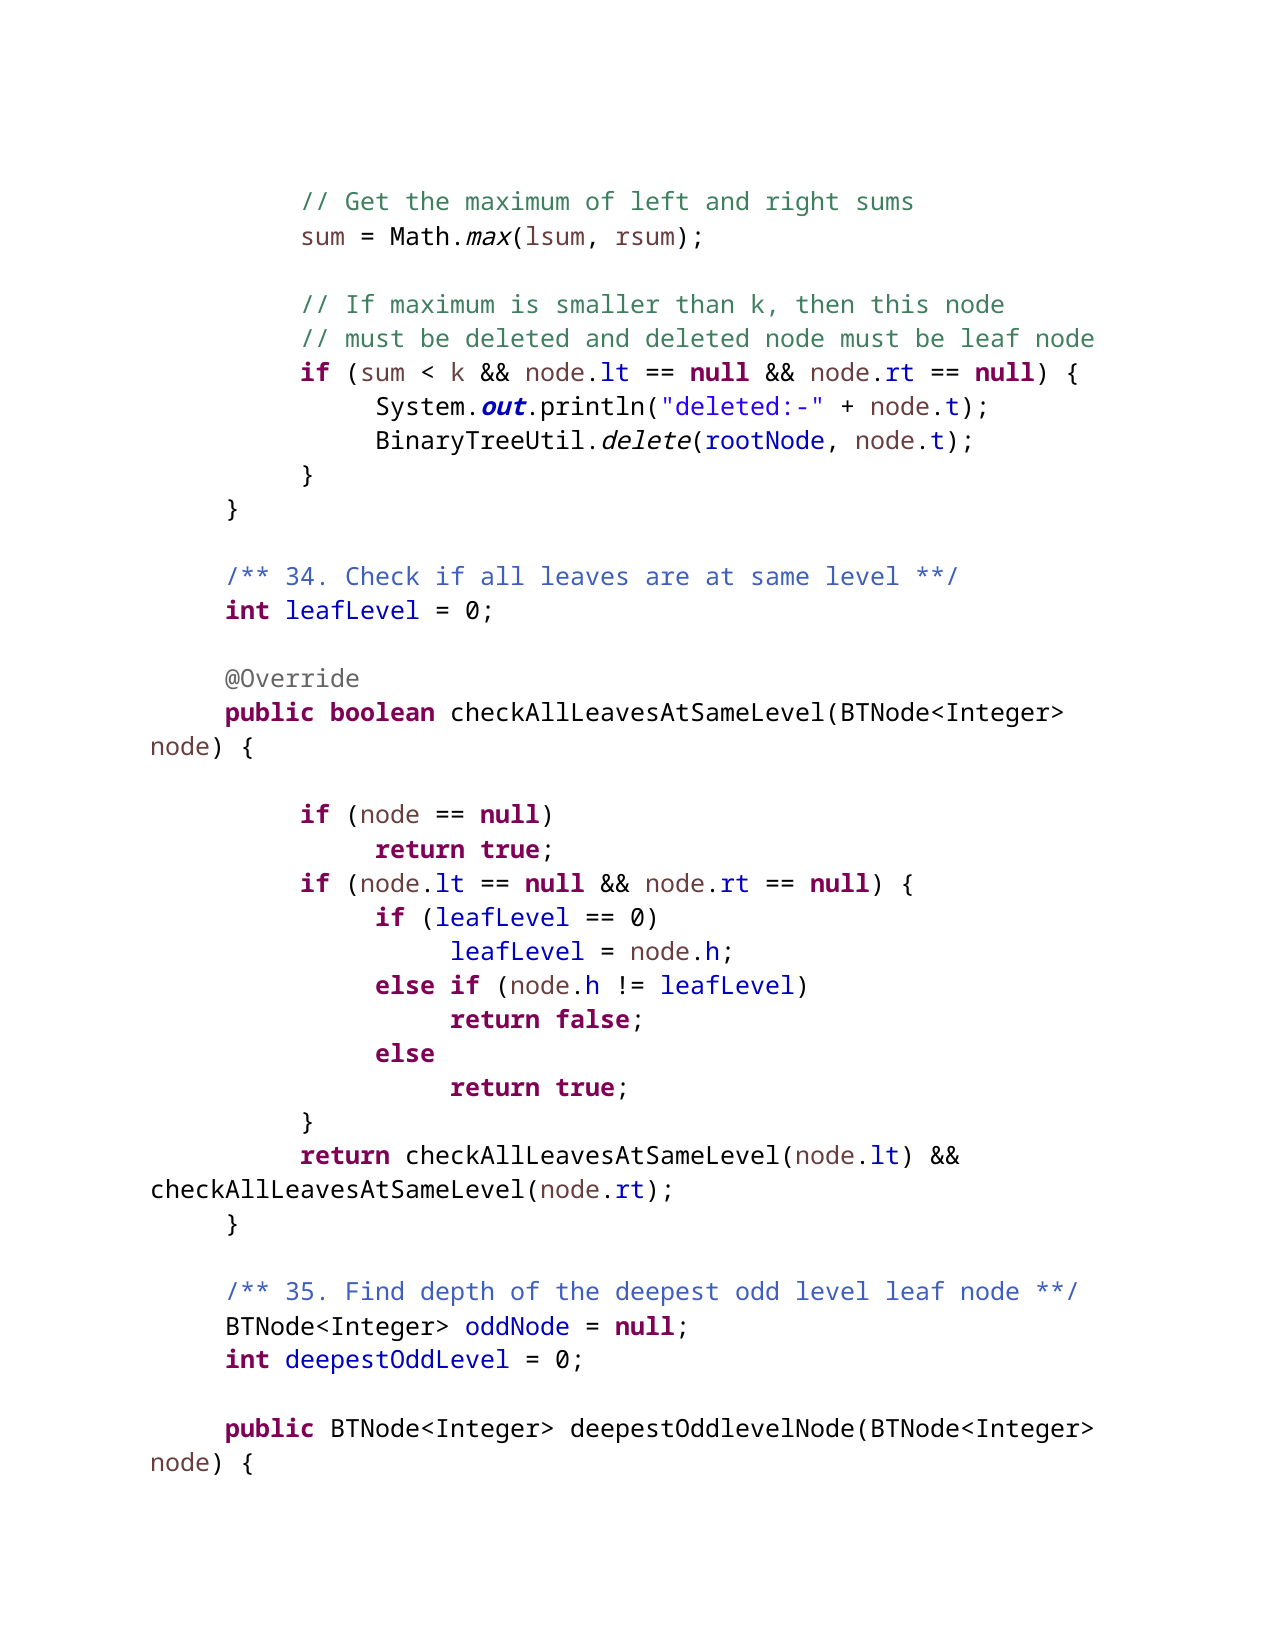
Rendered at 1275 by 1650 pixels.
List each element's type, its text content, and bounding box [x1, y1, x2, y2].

text // must be deleted and deleted node must be leaf node [150, 320, 1125, 354]
text leafLevel = node.h; [150, 933, 1125, 967]
text return checkAllLeavesAtSameLevel(node.lt) && checkAllLeavesAtSameLevel(node.rt); [150, 1138, 1125, 1206]
text int leafLevel = 0; [150, 593, 1125, 627]
text if (sum < k && node.lt == null && node.rt == null) { [150, 354, 1125, 388]
text BinaryTreeUtil.delete(rootNode, node.t); [150, 422, 1125, 457]
text // If maximum is smaller than k, then this node [150, 286, 1125, 320]
text return false; [150, 1002, 1125, 1036]
text /** 35. Find depth of the deepest odd level leaf node **/ [150, 1274, 1125, 1308]
text else if (node.h != leafLevel) [150, 967, 1125, 1002]
text BTNode<Integer> oddNode = null; [150, 1308, 1125, 1342]
text if (leafLevel == 0) [150, 899, 1125, 933]
text return true; [150, 1070, 1125, 1104]
text @Override [150, 661, 1125, 695]
text else [150, 1036, 1125, 1070]
text public BTNode<Integer> deepestOddlevelNode(BTNode<Integer> node) { [150, 1410, 1125, 1478]
text System.out.println("deleted:-" + node.t); [150, 388, 1125, 422]
text } [150, 491, 1125, 525]
text } [150, 1104, 1125, 1138]
text /** 34. Check if all leaves are at same level **/ [150, 559, 1125, 593]
text // Get the maximum of left and right sums [150, 184, 1125, 218]
text if (node == null) [150, 797, 1125, 831]
text if (node.lt == null && node.rt == null) { [150, 865, 1125, 899]
text public boolean checkAllLeavesAtSameLevel(BTNode<Integer> node) { [150, 695, 1125, 763]
text } [150, 457, 1125, 491]
text return true; [150, 831, 1125, 865]
text int deepestOddLevel = 0; [150, 1342, 1125, 1376]
text sum = Math.max(lsum, rsum); [150, 218, 1125, 252]
text } [150, 1206, 1125, 1240]
